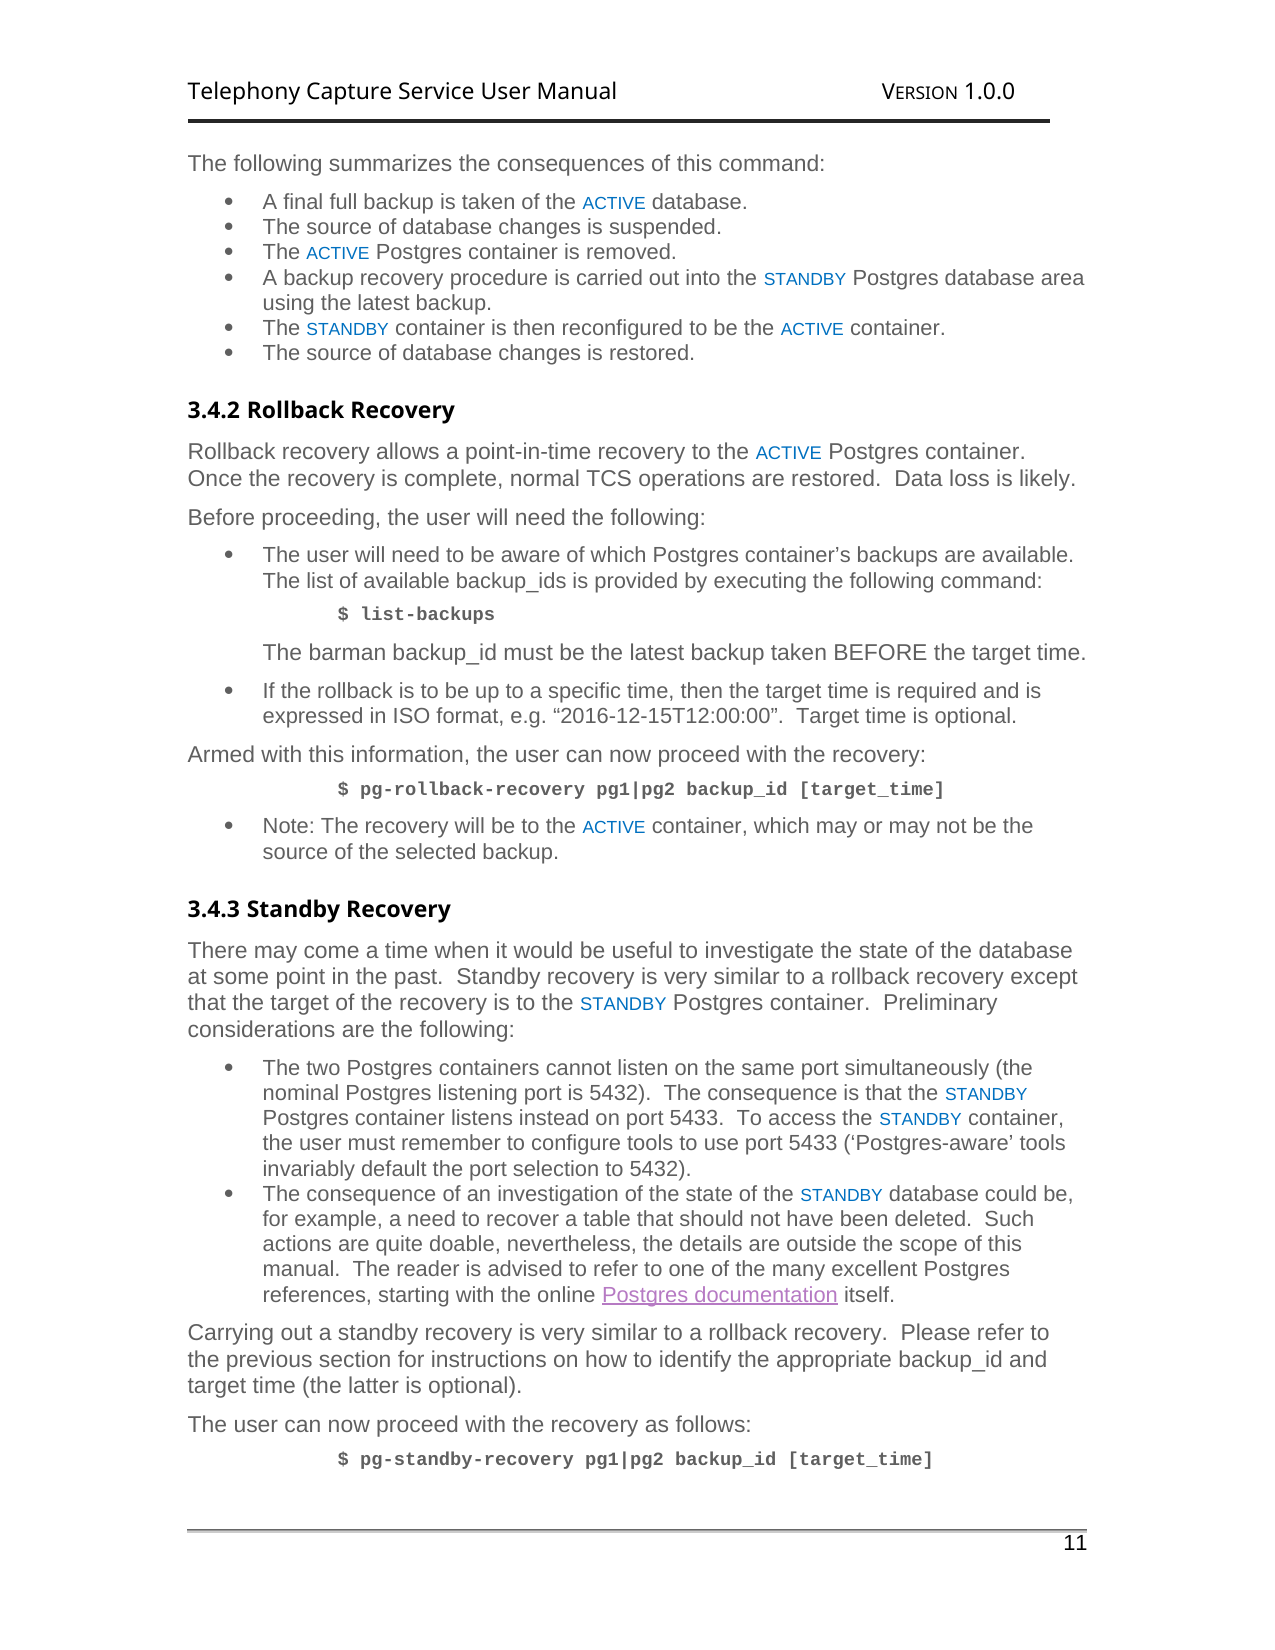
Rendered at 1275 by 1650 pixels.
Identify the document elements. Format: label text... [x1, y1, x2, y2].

picture [187, 1529, 1087, 1533]
text Armed with this information, the user can now proceed with the recovery: [187, 741, 1087, 767]
list A backup recovery procedure is carried out into the standby Postgres database area using the latest backup. [225, 264, 1087, 315]
list The standby container is then reconfigured to be the active container. [225, 315, 1087, 340]
list The source of database changes is suspended. [225, 214, 1087, 239]
text $ pg-standby-recovery pg1|pg2 backup_id [target_time] [337, 1449, 1087, 1471]
list The two Postgres containers cannot listen on the same port simultaneously (the nominal Postgres listening port is 5432). The consequence is that the standby Postgres container listens instead on port 5433. To access the standby container, the user must remember to configure tools to use port 5433 (‘Postgres-aware’ tools invariably default the port selection to 5432). [225, 1054, 1087, 1181]
text The barman backup_id must be the latest backup taken BEFORE the target time. [262, 639, 1087, 665]
text There may come a time when it would be useful to investigate the state of the database at some point in the past. Standby recovery is very similar to a rollback recovery except that the target of the recovery is to the standby Postgres container. Preliminary considerations are the following: [187, 937, 1087, 1042]
text Before proceeding, the user will need the following: [187, 503, 1087, 530]
text Rollback recovery allows a point-in-time recovery to the active Postgres container. Once the recovery is complete, normal TCS operations are restored. Data loss is likely. [187, 438, 1087, 491]
list The consequence of an investigation of the state of the standby database could be, for example, a need to recover a table that should not have been deleted. Such actions are quite doable, nevertheless, the details are outside the scope of this manual. The reader is advised to refer to one of the many excellent Postgres references, starting with the online Postgres documentation itself. [225, 1181, 1087, 1307]
subtitle Standby Recovery [187, 893, 1087, 924]
list The source of database changes is restored. [225, 340, 1087, 365]
text $ list-backups [337, 605, 1087, 626]
list Note: The recovery will be to the active container, which may or may not be the source of the selected backup. [225, 813, 1087, 864]
text The user can now proceed with the recovery as follows: [187, 1411, 1087, 1437]
text $ pg-rollback-recovery pg1|pg2 backup_id [target_time] [337, 779, 1087, 801]
text Carrying out a standby recovery is very similar to a rollback recovery. Please refer to the previous section for instructions on how to identify the appropriate backup_id and target time (the latter is optional). [187, 1319, 1087, 1398]
text The following summarizes the consequences of this command: [187, 150, 1087, 176]
list A final full backup is taken of the active database. [225, 189, 1087, 214]
list The user will need to be aware of which Postgres container’s backups are available. The list of available backup_ids is provided by executing the following command: [225, 542, 1087, 593]
subtitle Rollback Recovery [187, 394, 1087, 426]
list If the rollback is to be up to a specific time, then the target time is required and is expressed in ISO format, e.g. “2016-12-15T12:00:00”. Target time is optional. [225, 678, 1087, 728]
list The active Postgres container is removed. [225, 239, 1087, 264]
